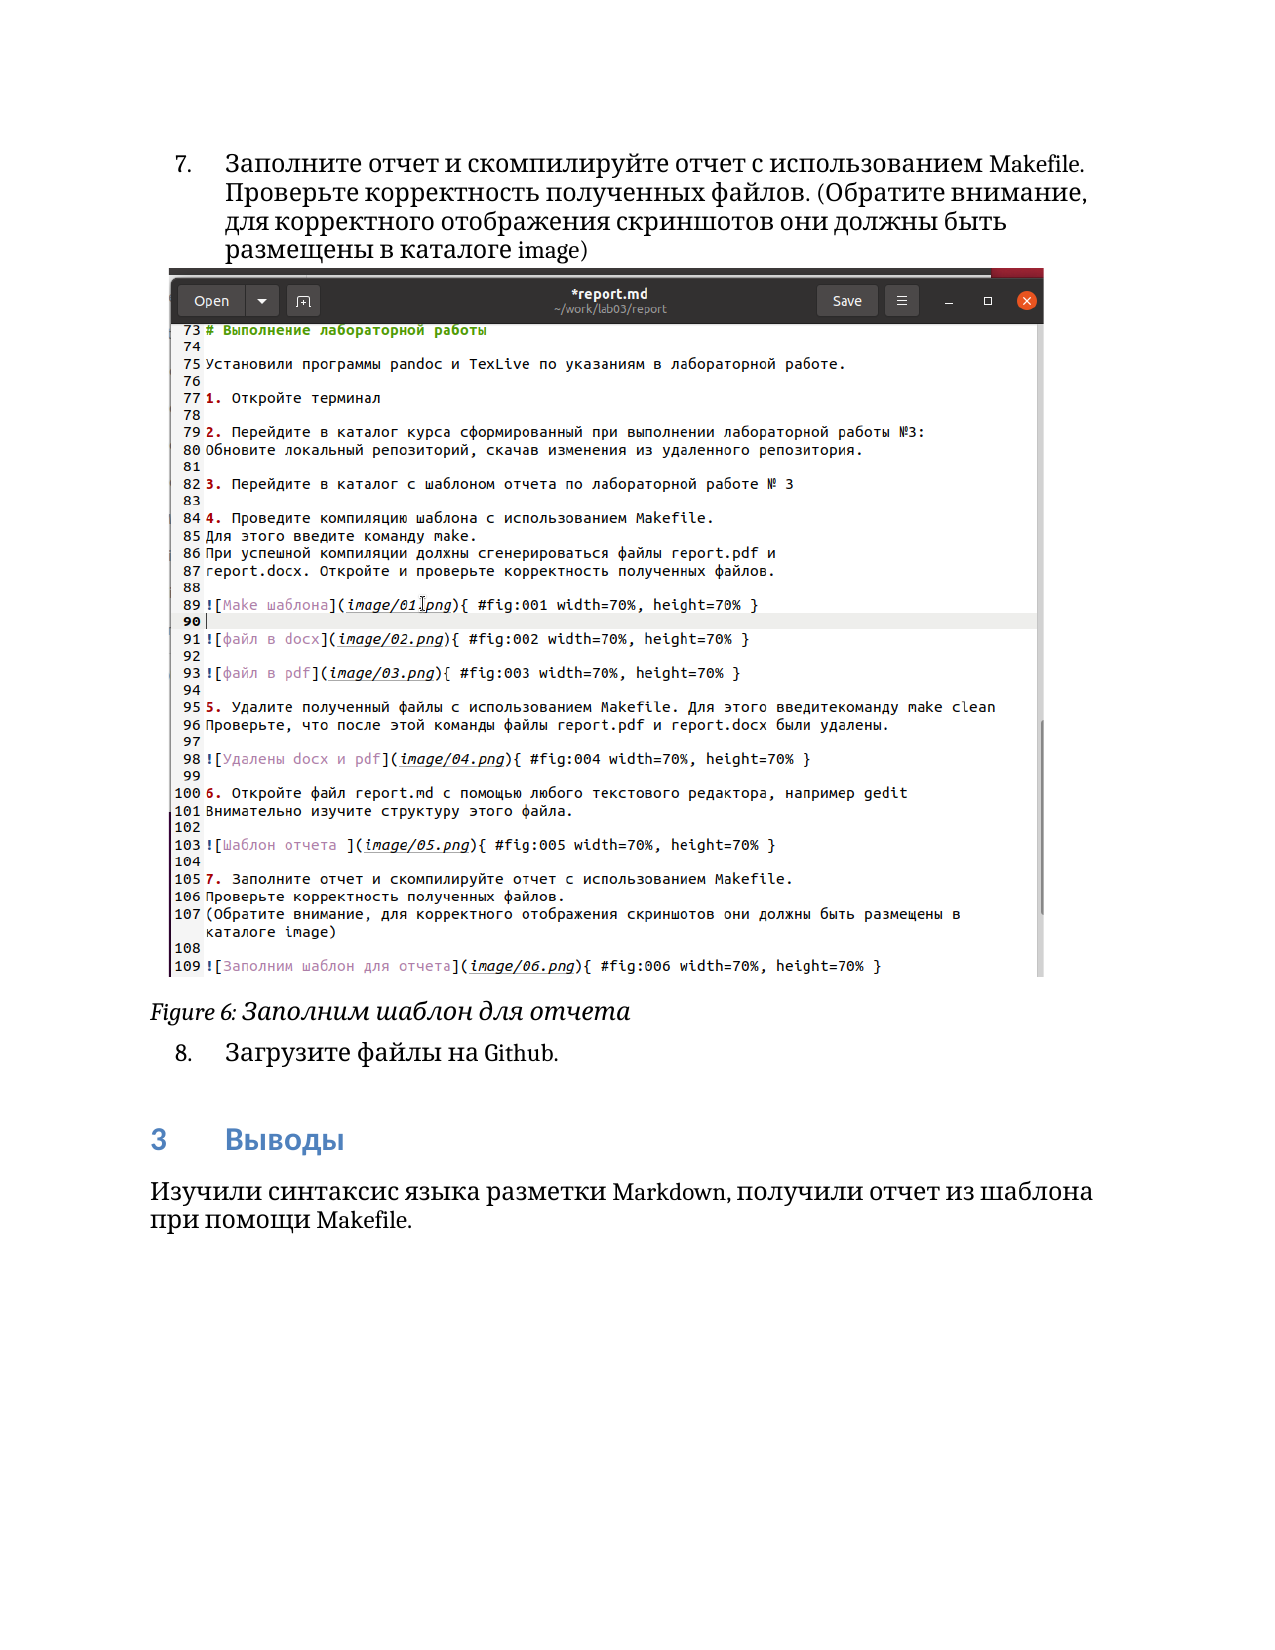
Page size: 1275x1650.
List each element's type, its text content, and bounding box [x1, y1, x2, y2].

subtitle 3 Выводы [150, 1118, 1125, 1159]
list Заполните отчет и скомпилируйте отчет с использованием Makefile. Проверьте корректность полученных файлов. (Обратите внимание, для корректного отображения скриншотов они должны быть размещены в каталоге image) [175, 150, 1125, 265]
picture [168, 268, 1044, 977]
text Figure 6: Заполним шаблон для отчета [150, 998, 1125, 1027]
text Изучили синтаксис языка разметки Markdown, получили отчет из шаблона при помощи Makefile. [150, 1177, 1125, 1235]
list Загрузите файлы на Github. [175, 1039, 1125, 1068]
